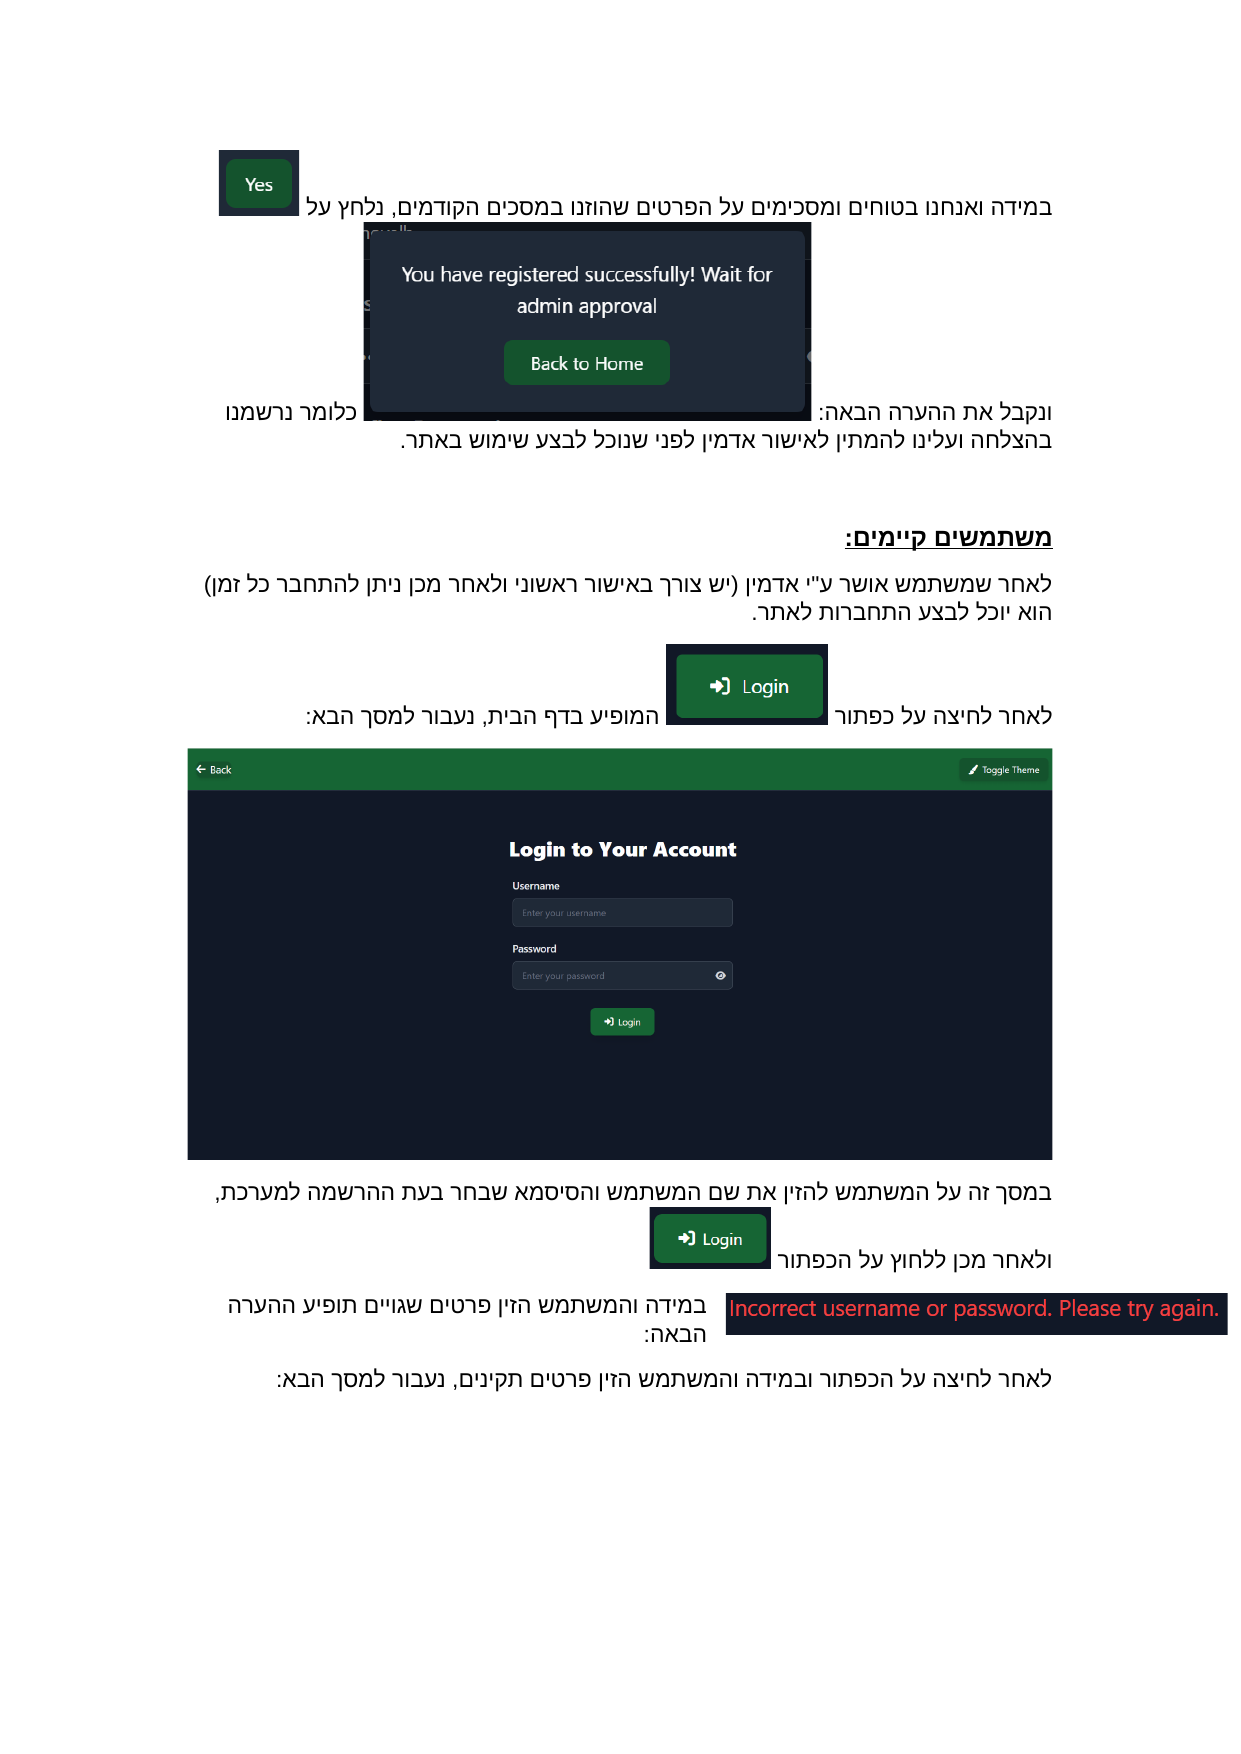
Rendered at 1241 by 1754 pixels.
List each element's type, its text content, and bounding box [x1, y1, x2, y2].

picture [649, 1207, 771, 1269]
picture [187, 748, 1053, 1160]
text משתמשים קיימים: [187, 523, 1053, 552]
text לאחר לחיצה על הכפתור ובמידה והמשתמש הזין פרטים תקינים, נעבור למסך הבא: [187, 1366, 1053, 1392]
picture [218, 150, 300, 216]
text במסך זה על המשתמש להזין את שם המשתמש והסיסמא שבחר בעת ההרשמה למערכת, ולאחר מכן ללחוץ על הכפתור [187, 1179, 1053, 1273]
text במידה והמשתמש הזין פרטים שגויים תופיע ההערה הבאה: [187, 1292, 1053, 1347]
picture [363, 222, 812, 421]
picture [725, 1293, 1228, 1335]
text לאחר לחיצה על כפתור המופיע בדף הבית, נעבור למסך הבא: [187, 644, 1053, 730]
picture [666, 644, 828, 725]
text לאחר שמשתמש אושר ע"י אדמין (יש צורך באישור ראשוני ולאחר מכן ניתן להתחבר כל זמן) הוא יוכל לבצע התחברות לאתר. [187, 571, 1053, 625]
